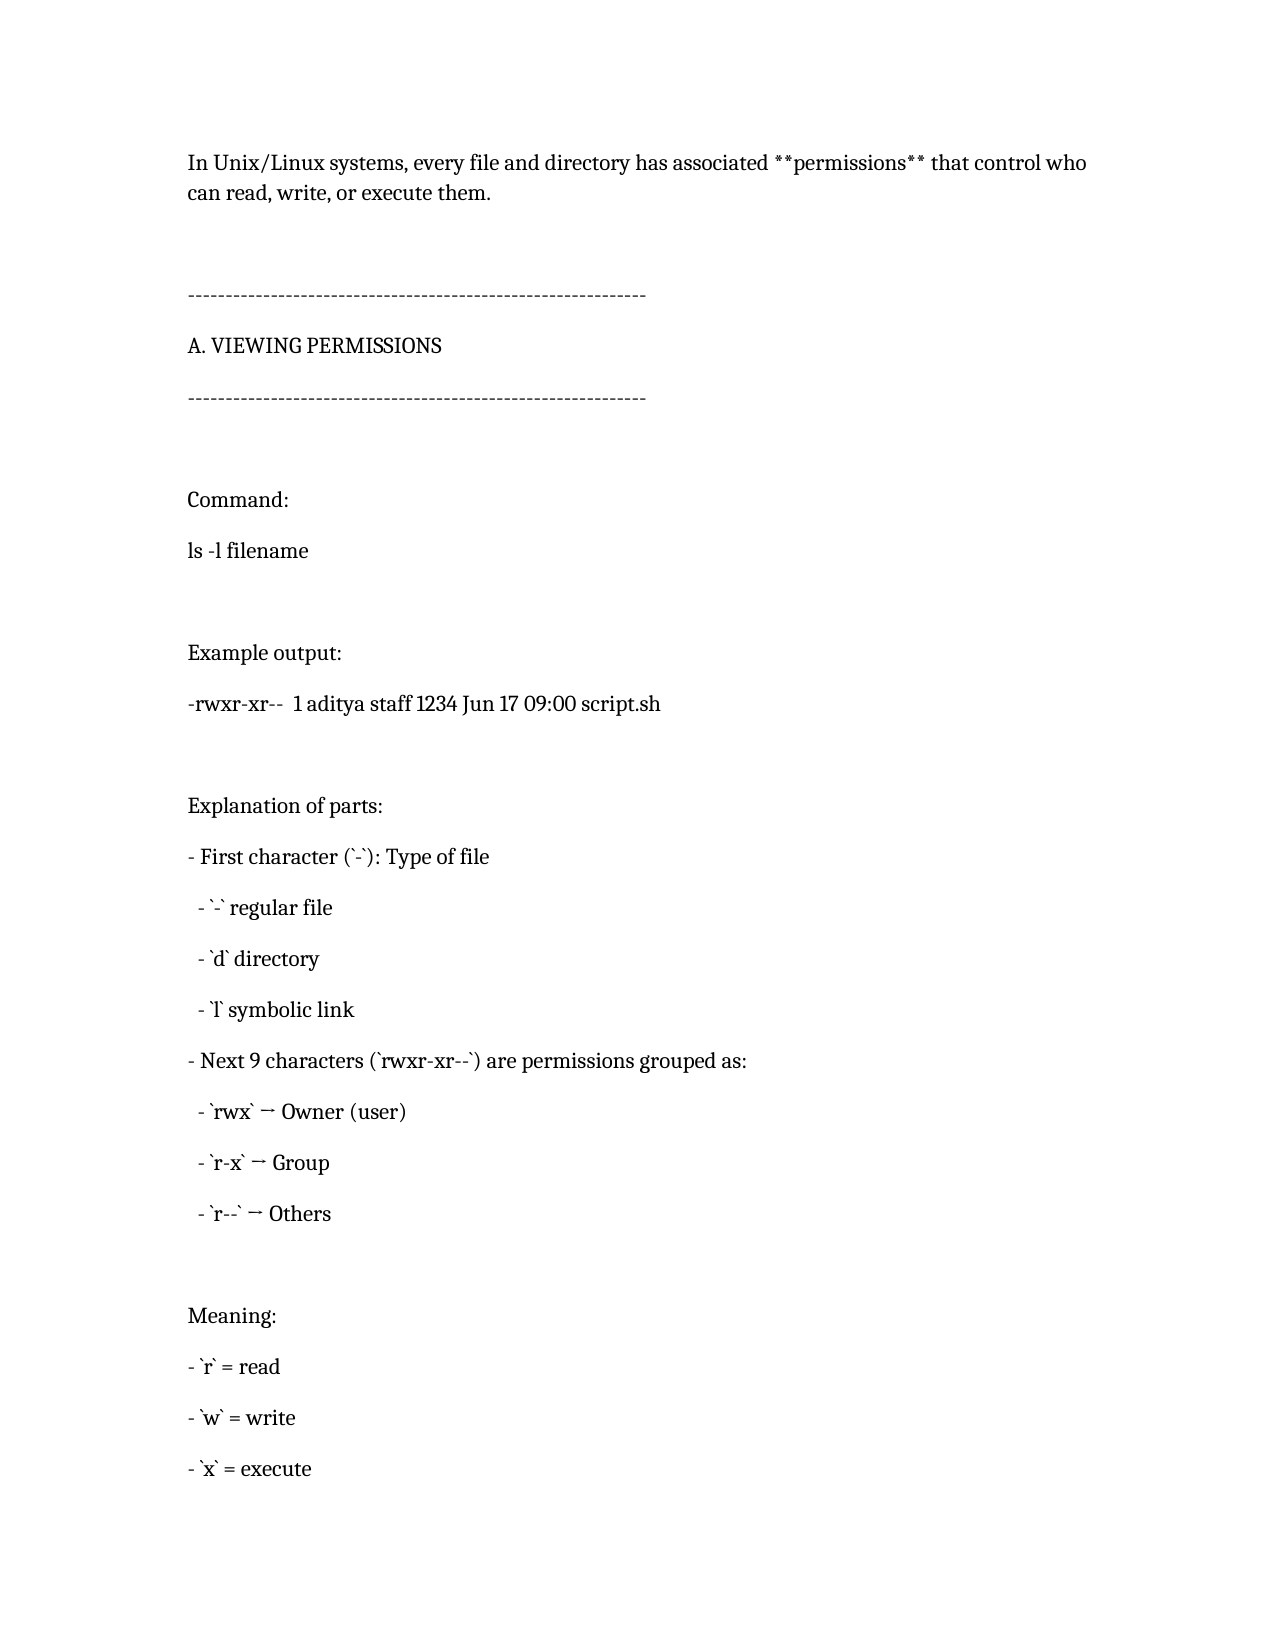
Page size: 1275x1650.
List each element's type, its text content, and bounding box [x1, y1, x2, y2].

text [187, 282, 1087, 309]
text Meaning: [187, 1303, 1087, 1329]
text In Unix/Linux systems, every file and directory has associated **permissions** that control who can read, write, or execute them. [187, 150, 1087, 207]
text - `x` = execute [187, 1456, 1087, 1483]
text - `d` directory [187, 946, 1087, 972]
text Explanation of parts: [187, 793, 1087, 819]
text ------------------------------------------------------------- [187, 384, 1087, 411]
text - `l` symbolic link [187, 997, 1087, 1023]
text -rwxr-xr-- 1 aditya staff 1234 Jun 17 09:00 script.sh [187, 691, 1087, 717]
text - Next 9 characters (`rwxr-xr--`) are permissions grouped as: [187, 1048, 1087, 1074]
text - `rwx` → Owner (user) [187, 1099, 1087, 1125]
text - `-` regular file [187, 895, 1087, 921]
text Command: [187, 486, 1087, 513]
text Example output: [187, 639, 1087, 666]
text - `r-x` → Group [187, 1150, 1087, 1176]
text - `r` = read [187, 1354, 1087, 1381]
text A. VIEWING PERMISSIONS [187, 333, 1087, 360]
text ls -l filename [187, 537, 1087, 564]
text - First character (`-`): Type of file [187, 844, 1087, 870]
text - `r--` → Others [187, 1201, 1087, 1227]
text - `w` = write [187, 1405, 1087, 1432]
